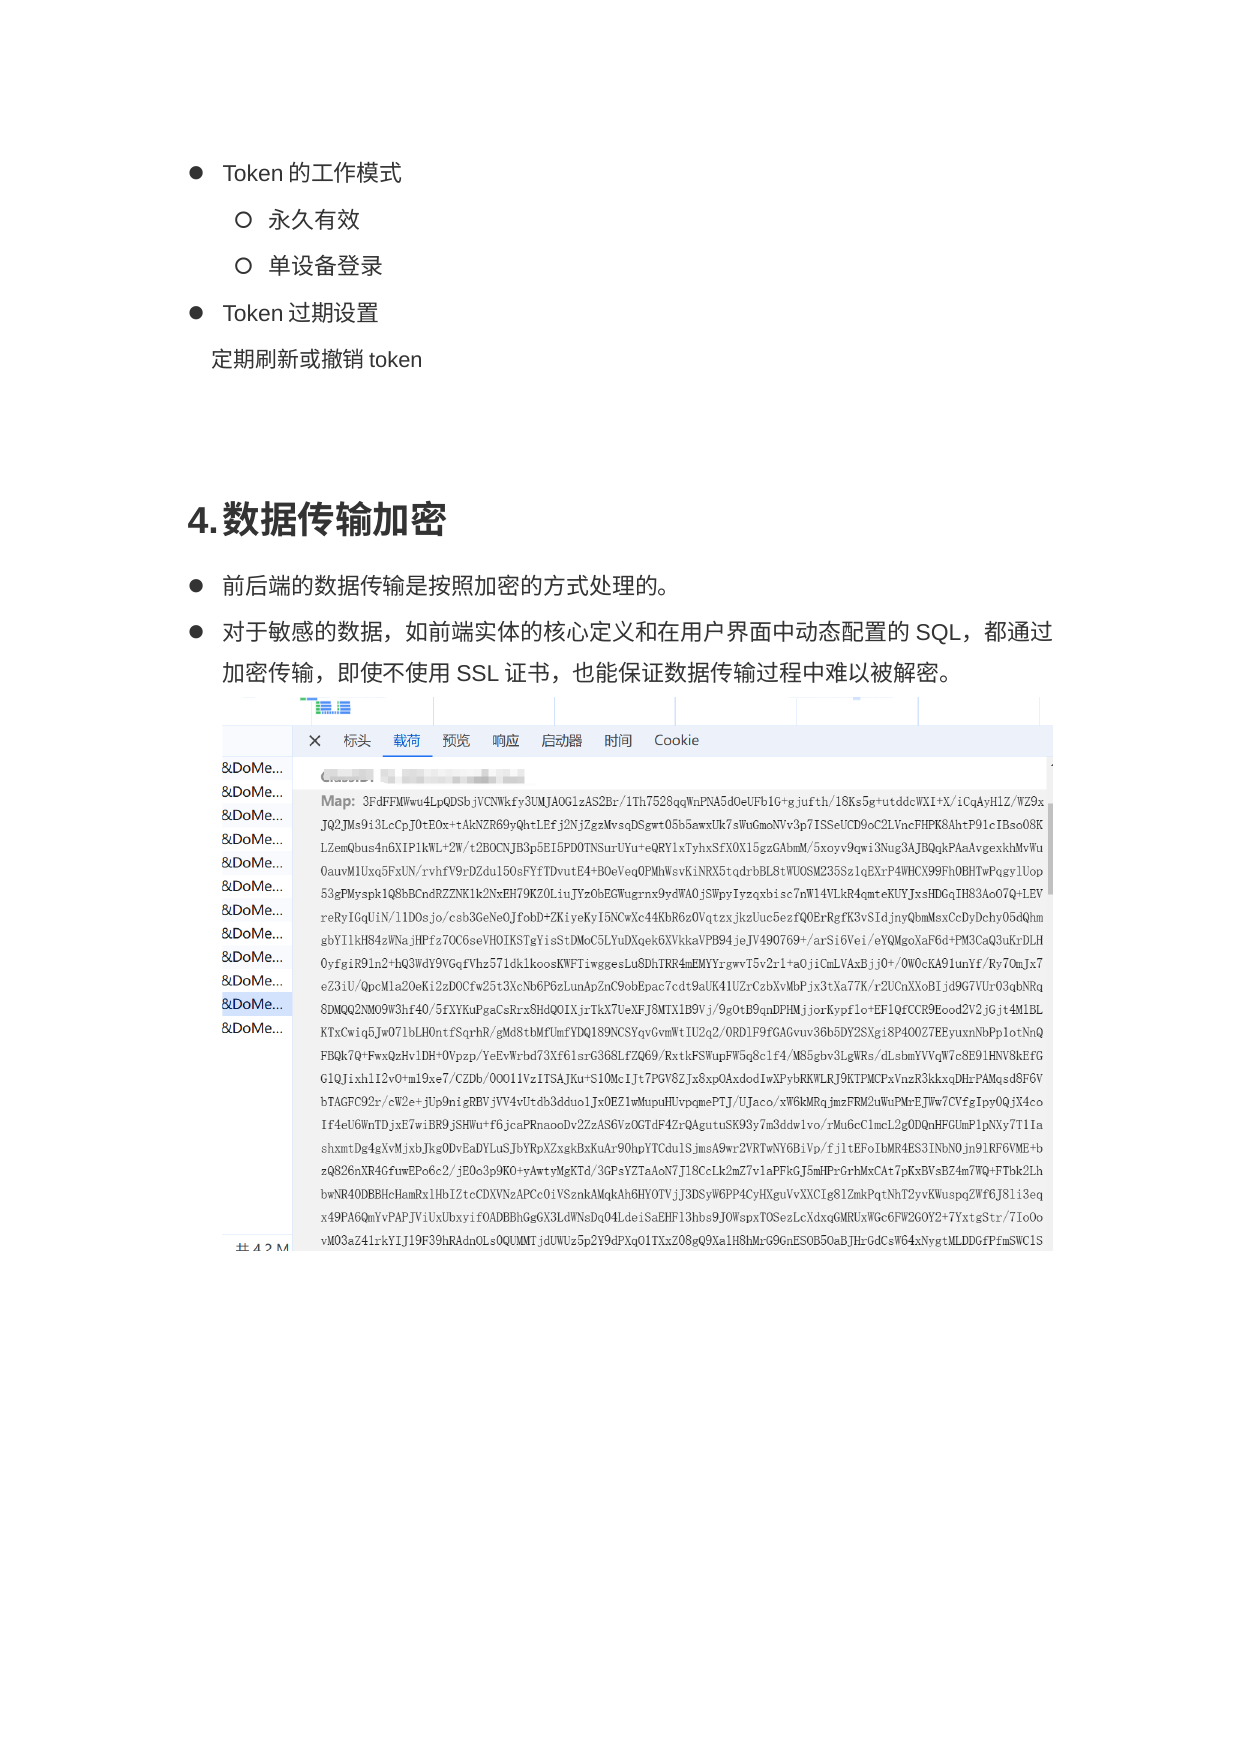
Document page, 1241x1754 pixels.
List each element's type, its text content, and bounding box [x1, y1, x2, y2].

list Token的工作模式 [187, 151, 1053, 192]
list 对于敏感的数据，如前端实体的核心定义和在用户界面中动态配置的SQL，都通过加密传输，即使不使用SSL证书，也能保证数据传输过程中难以被解密。 [187, 611, 1053, 691]
picture [222, 697, 1053, 1251]
subtitle 数据传输加密 [187, 477, 1053, 558]
list Token过期设置 [187, 291, 1053, 331]
list 永久有效 [233, 198, 1053, 238]
list 单设备登录 [233, 244, 1053, 285]
list 前后端的数据传输是按照加密的方式处理的。 [187, 564, 1053, 604]
text 定期刷新或撤销token [187, 338, 1053, 378]
